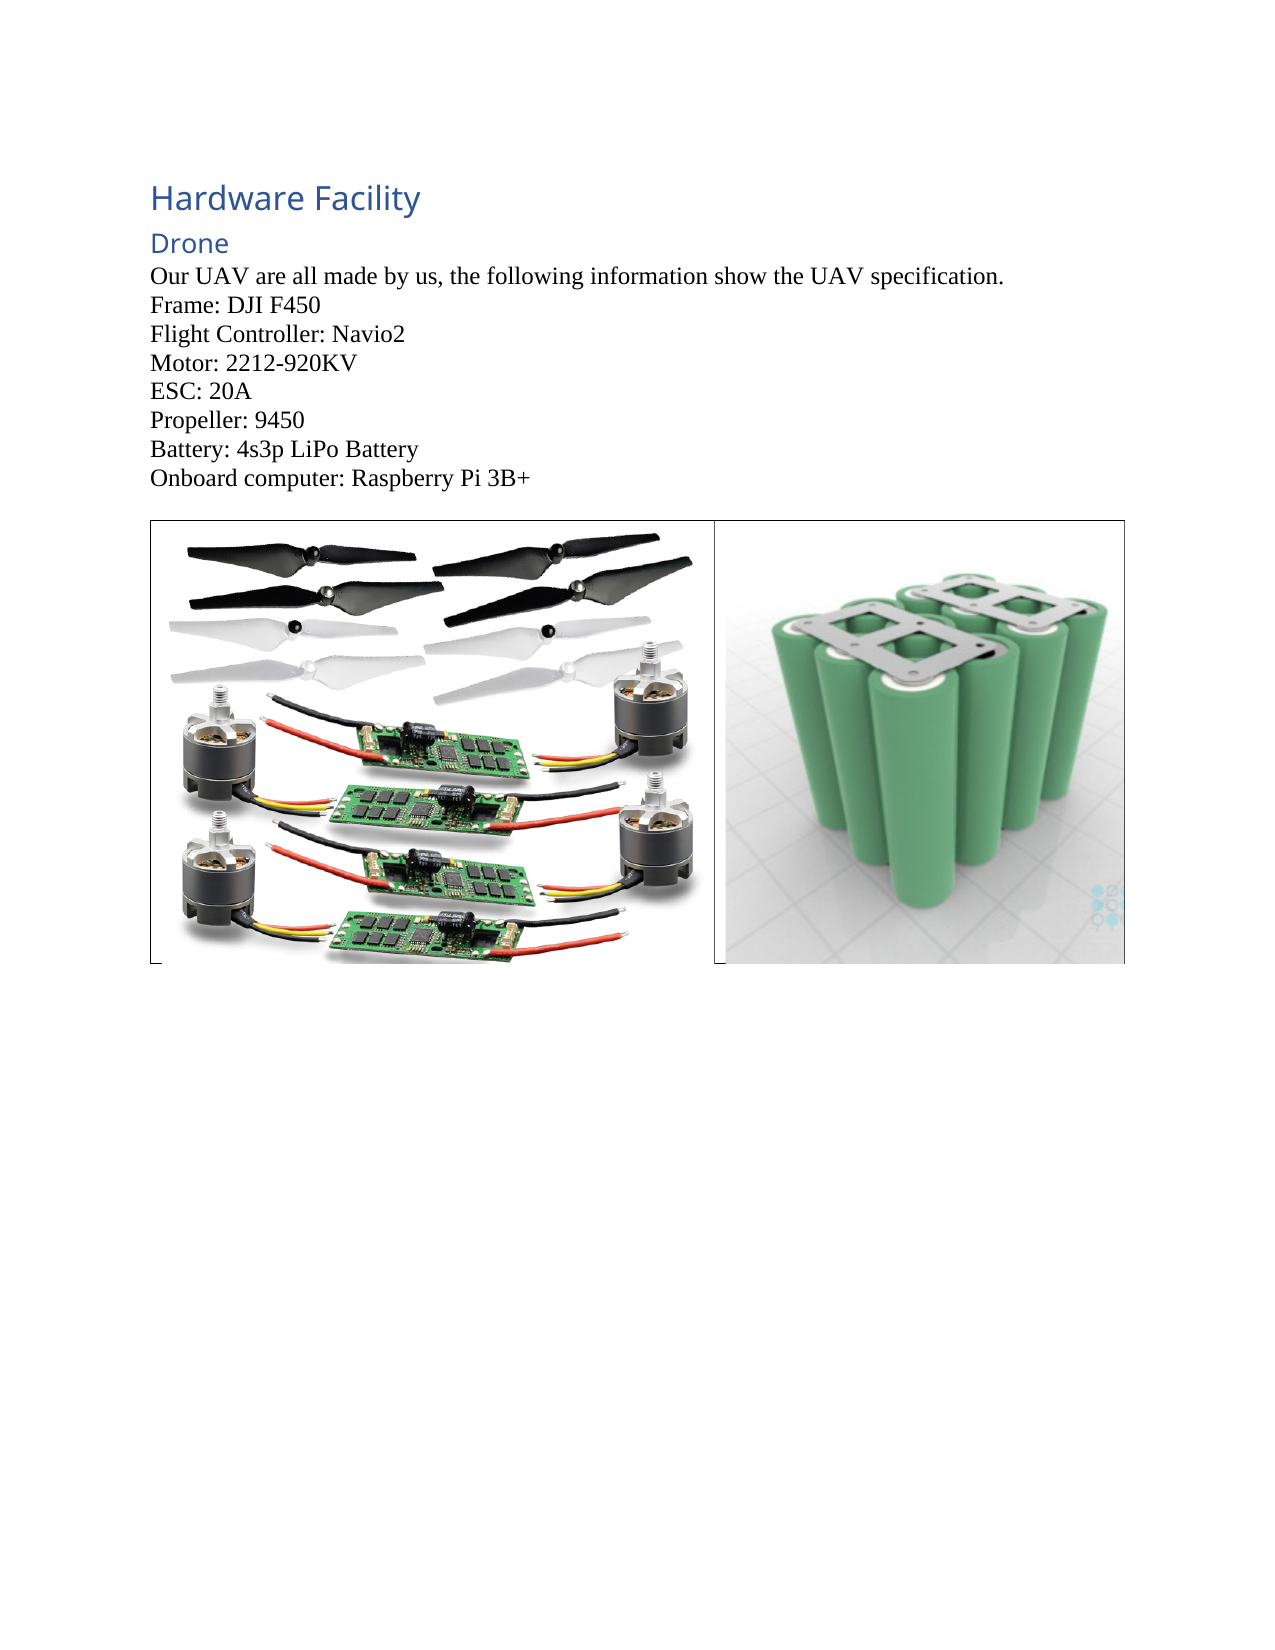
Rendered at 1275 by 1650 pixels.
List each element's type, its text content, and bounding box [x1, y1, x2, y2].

picture [161, 521, 715, 964]
text Frame: DJI F450 [150, 290, 1125, 319]
subtitle Hardware Facility [150, 175, 1125, 220]
text Our UAV are all made by us, the following information show the UAV specification. [150, 261, 1125, 290]
text Onboard computer: Raspberry Pi 3B+ [150, 463, 1125, 491]
text Propeller: 9450 [150, 405, 1125, 434]
text ESC: 20A [150, 376, 1125, 405]
table_header [151, 521, 161, 963]
subtitle Drone [150, 224, 1125, 261]
picture [725, 521, 1125, 964]
text Motor: 2212-920KV [150, 348, 1125, 376]
table_header [715, 521, 725, 963]
text Flight Controller: Navio2 [150, 319, 1125, 348]
text Battery: 4s3p LiPo Battery [150, 434, 1125, 463]
